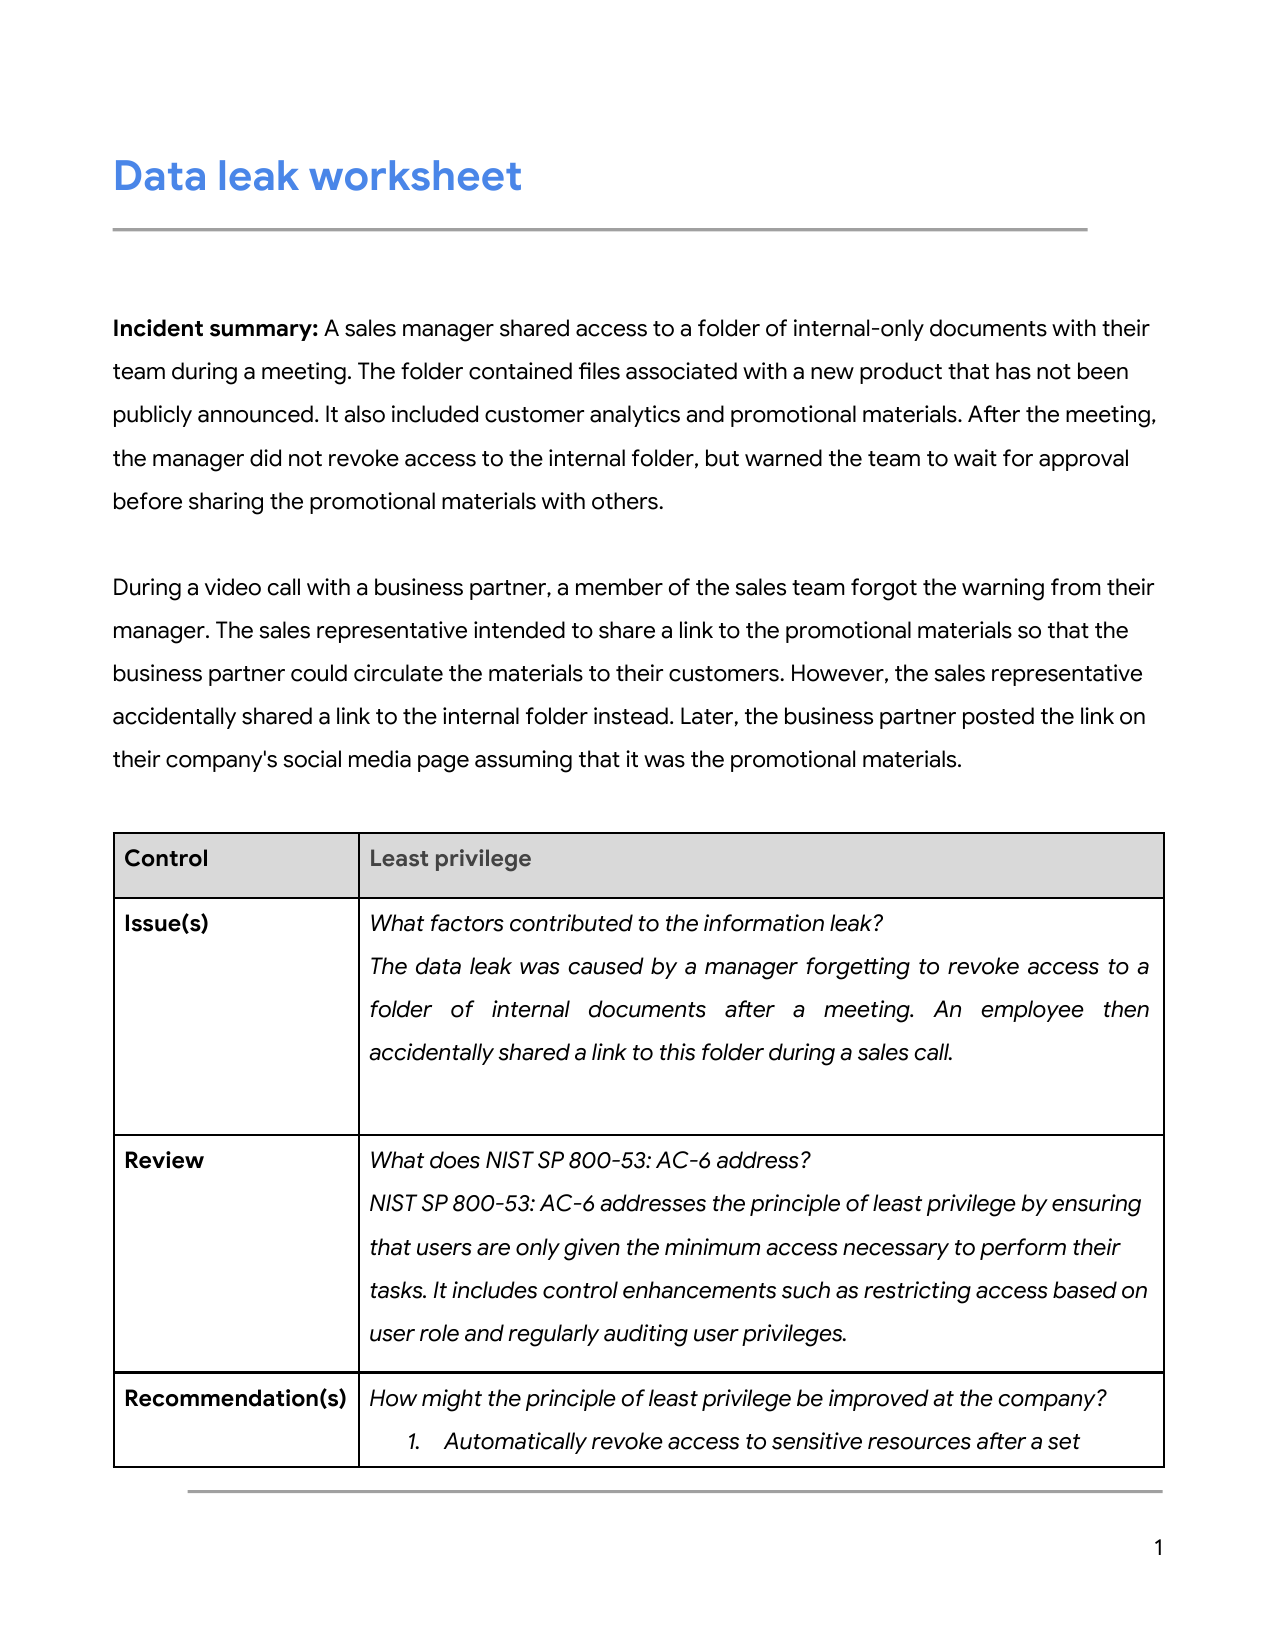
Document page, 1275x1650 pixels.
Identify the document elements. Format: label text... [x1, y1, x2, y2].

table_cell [360, 1374, 1163, 1466]
table_cell Review [115, 1136, 358, 1371]
subtitle Data leak worksheet [112, 150, 1125, 202]
table_header Least privilege [360, 834, 1163, 897]
table_cell What factors contributed to the information leak? The data leak was caused by a manager forgetting to revoke access to a folder of internal documents after a meeting. An employee then accidentally shared a link to this folder during a sales call. [360, 899, 1163, 1134]
text During a video call with a business partner, a member of the sales team forgot the warning from their manager. The sales representative intended to share a link to the promotional materials so that the business partner could circulate the materials to their customers. However, the sales representative accidentally shared a link to the internal folder instead. Later, the business partner posted the link on their company's social media page assuming that it was the promotional materials. [112, 573, 1162, 774]
table_cell Recommendation(s) [115, 1374, 358, 1466]
text Incident summary: A sales manager shared access to a folder of internal-only documents with their team during a meeting. The folder contained files associated with a new product that has not been publicly announced. It also included customer analytics and promotional materials. After the meeting, the manager did not revoke access to the internal folder, but warned the team to wait for approval before sharing the promotional materials with others. [112, 314, 1162, 516]
table_cell Issue(s) [115, 899, 358, 1134]
table_cell What does NIST SP 800-53: AC-6 address? NIST SP 800-53: AC-6 addresses the principle of least privilege by ensuring that users are only given the minimum access necessary to perform their tasks. It includes control enhancements such as restricting access based on user role and regularly auditing user privileges. [360, 1136, 1163, 1371]
table_header Control [115, 834, 358, 897]
